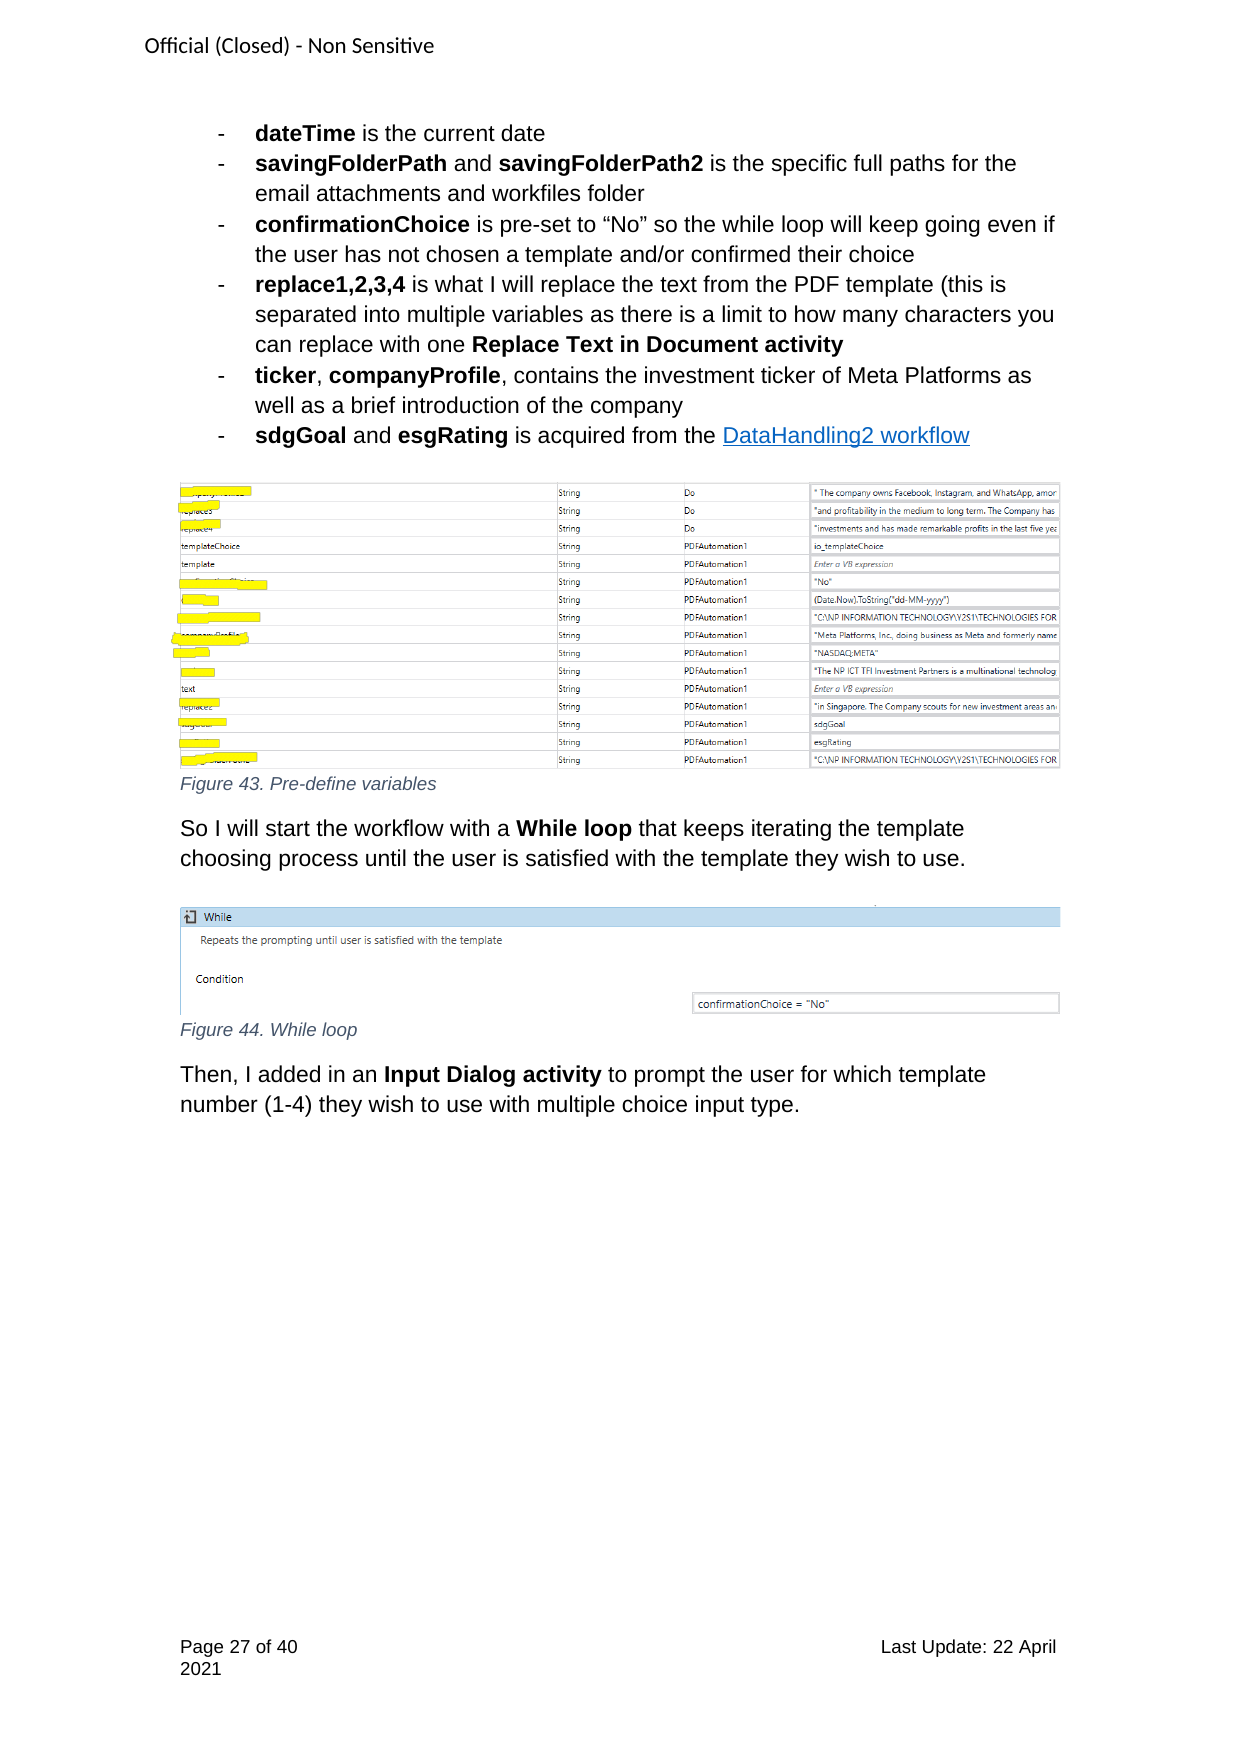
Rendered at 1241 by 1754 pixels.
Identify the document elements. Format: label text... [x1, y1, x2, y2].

list ticker, companyProfile, contains the investment ticker of Meta Platforms as well as a brief introduction of the company [217, 362, 1060, 418]
picture [180, 905, 1061, 1015]
text Then, I added in an Input Dialog activity to prompt the user for which template number (1-4) they wish to use with multiple choice input type. [180, 1061, 1060, 1118]
list sdgGoal and esgRating is acquired from the DataHandling2 workflow [217, 422, 1060, 448]
picture [170, 482, 1061, 769]
list dateTime is the current date [217, 120, 1060, 146]
list replace1,2,3,4 is what I will replace the text from the PDF template (this is separated into multiple variables as there is a limit to how many characters you can replace with one Replace Text in Document activity [217, 271, 1060, 358]
list confirmationChoice is pre-set to “No” so the while loop will keep going even if the user has not chosen a template and/or confirmed their choice [217, 211, 1060, 267]
text So I will start the workflow with a While loop that keeps iterating the template choosing process until the user is satisfied with the template they wish to use. [180, 815, 1060, 871]
list savingFolderPath and savingFolderPath2 is the specific full paths for the email attachments and workfiles folder [217, 150, 1060, 207]
